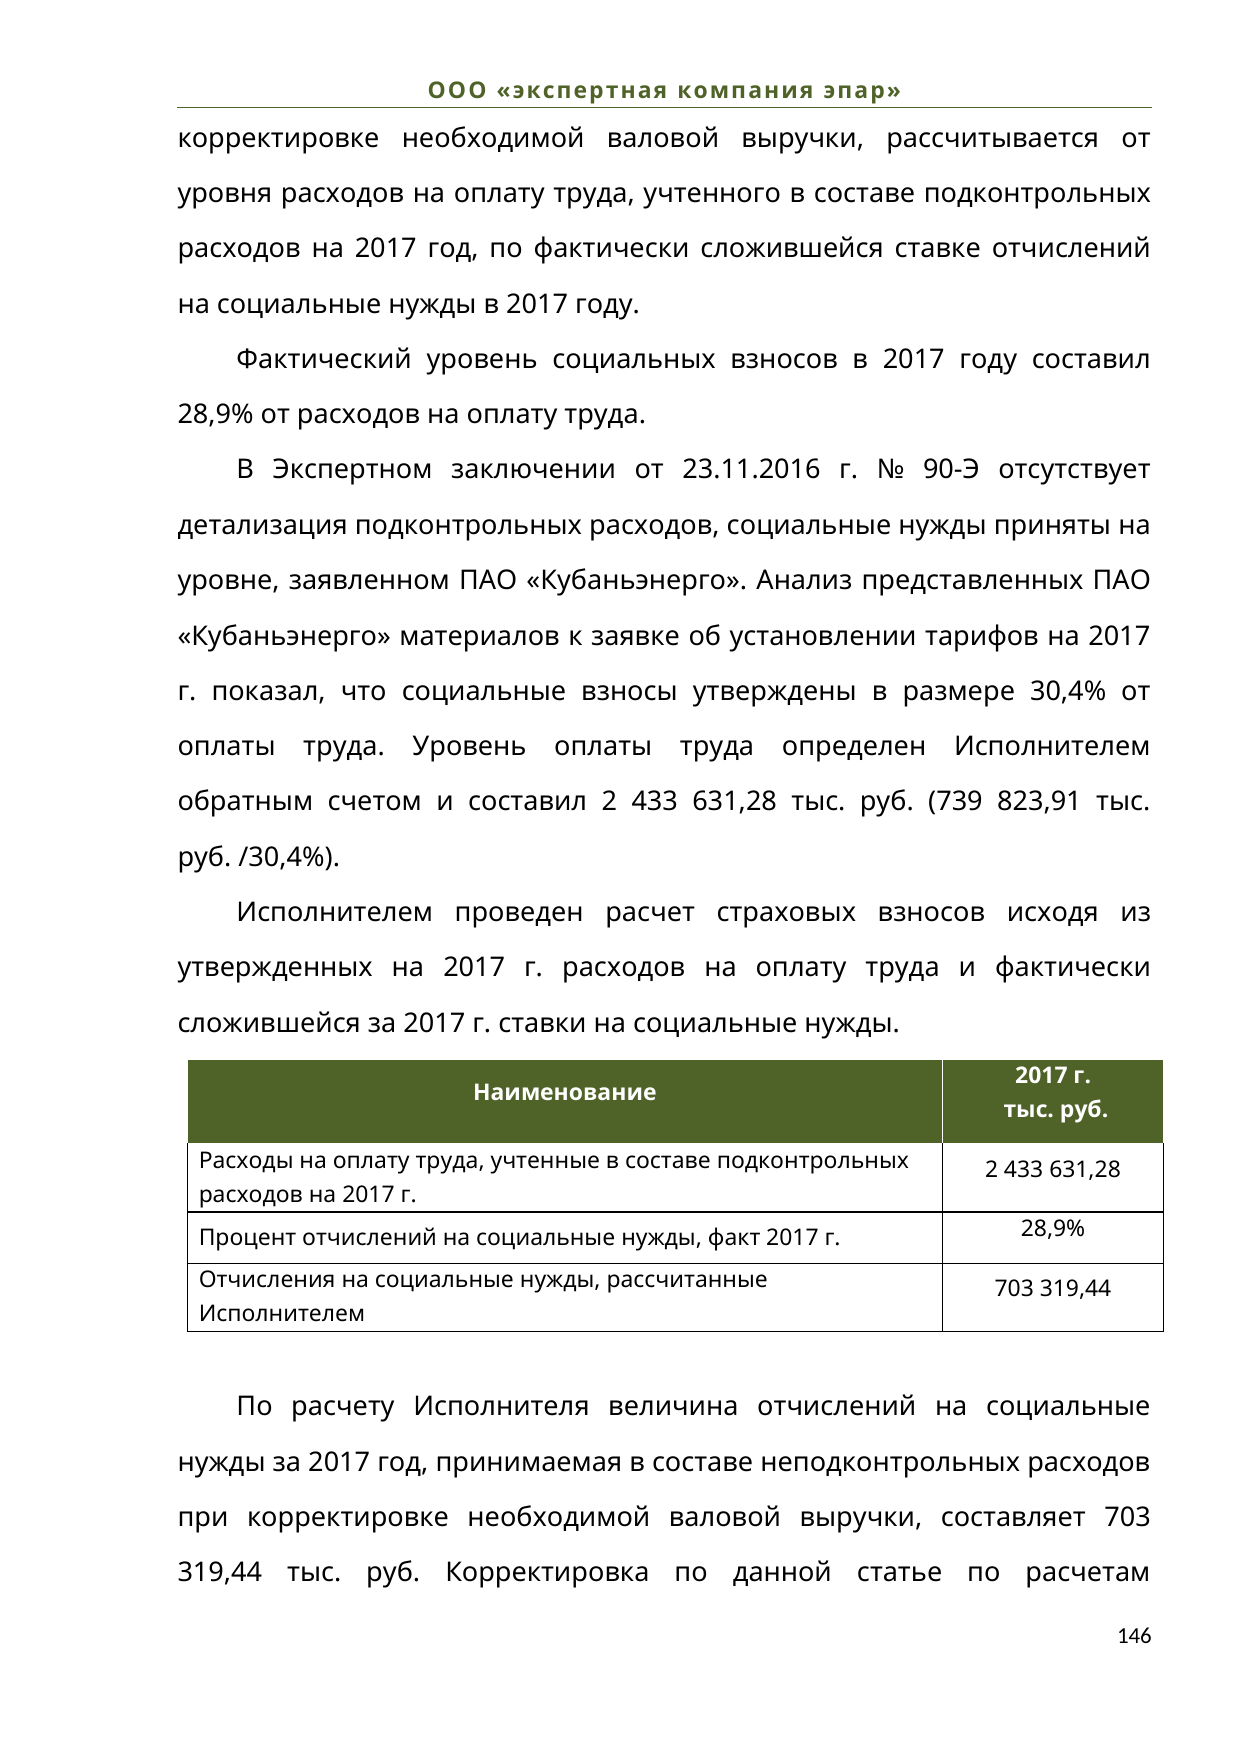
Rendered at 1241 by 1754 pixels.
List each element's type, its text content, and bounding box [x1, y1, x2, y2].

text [177, 118, 1152, 321]
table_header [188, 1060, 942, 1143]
text Исполнителем проведен расчет страховых взносов исходя из утвержденных на 2017 г. расходов на оплату труда и фактически сложившейся за 2017 г. ставки на социальные нужды. [177, 892, 1152, 1040]
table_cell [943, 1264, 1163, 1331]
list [177, 1387, 1152, 1590]
text Фактический уровень социальных взносов в 2017 году составил 28,9% от расходов на оплату труда. [177, 339, 1152, 432]
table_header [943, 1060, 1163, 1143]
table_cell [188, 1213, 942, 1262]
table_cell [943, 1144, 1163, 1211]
text В Экспертном заключении от 23.11.2016 г. № 90-Э отсутствует детализация подконтрольных расходов, социальные нужды приняты на уровне, заявленном ПАО «Кубаньэнерго». Анализ представленных ПАО «Кубаньэнерго» материалов к заявке об установлении тарифов на 2017 г. показал, что социальные взносы утверждены в размере 30,4% от оплаты труда. Уровень оплаты труда определен Исполнителем обратным счетом и составил 2 433 631,28 тыс. руб. (739 823,91 тыс. руб. /30,4%). [177, 450, 1152, 874]
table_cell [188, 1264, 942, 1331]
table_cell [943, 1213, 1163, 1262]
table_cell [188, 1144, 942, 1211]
